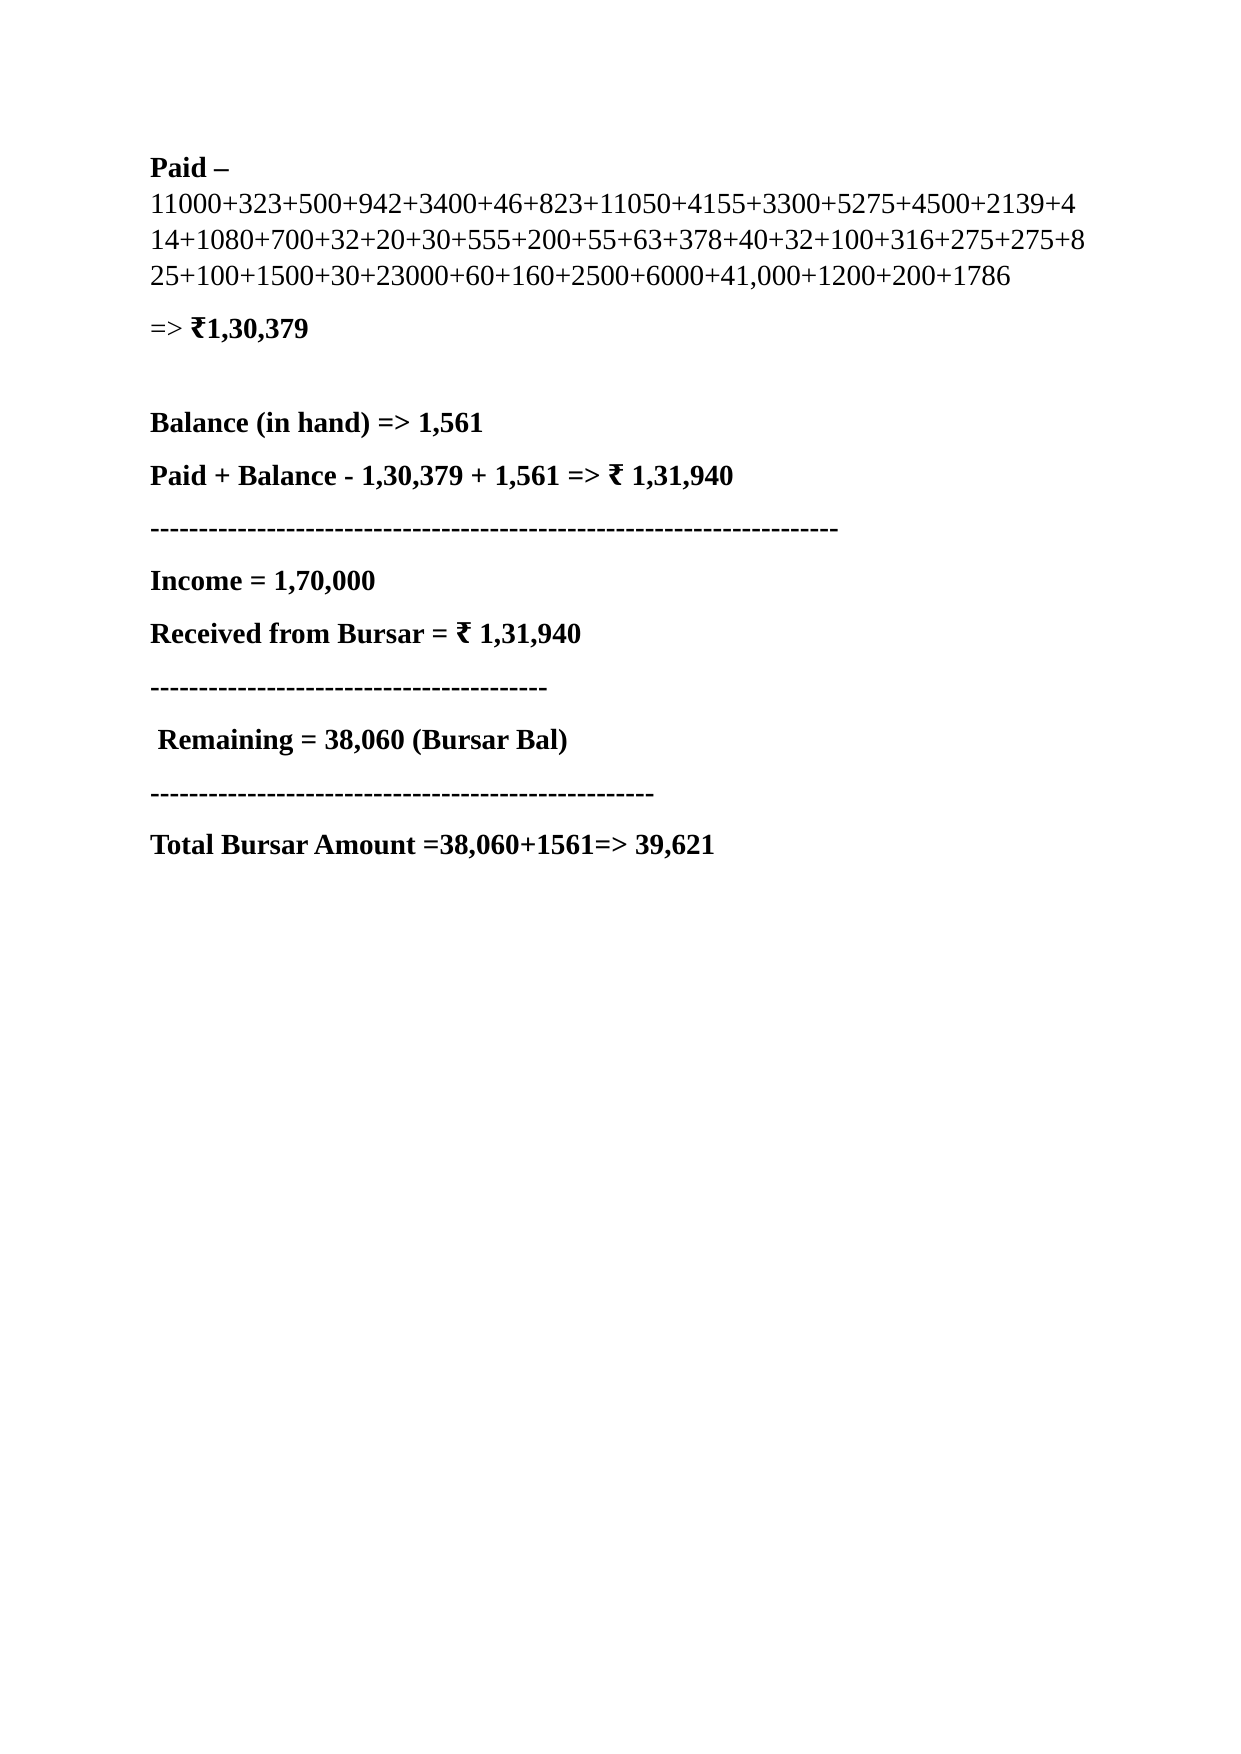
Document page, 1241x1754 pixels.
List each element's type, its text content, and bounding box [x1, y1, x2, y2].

text Income = 1,70,000 [150, 563, 1090, 597]
text Remaining = 38,060 (Bursar Bal) [150, 722, 1090, 755]
text ----------------------------------------- [150, 669, 1090, 703]
text ----------------------------------------------------------------------- [150, 511, 1090, 544]
text Paid + Balance - 1,30,379 + 1,561 => ₹ 1,31,940 [150, 458, 1090, 491]
text Total Bursar Amount =38,060+1561=> 39,621 [150, 827, 1090, 861]
text => ₹1,30,379 [150, 311, 1090, 345]
text Received from Bursar = ₹ 1,31,940 [150, 616, 1090, 650]
text ---------------------------------------------------- [150, 775, 1090, 808]
text Balance (in hand) => 1,561 [150, 364, 1090, 438]
text Paid – 11000+323+500+942+3400+46+823+11050+4155+3300+5275+4500+2139+414+1080+700+32+20+30+555+200+55+63+378+40+32+100+316+275+275+825+100+1500+30+23000+60+160+2500+6000+41,000+1200+200+1786 [150, 150, 1090, 292]
